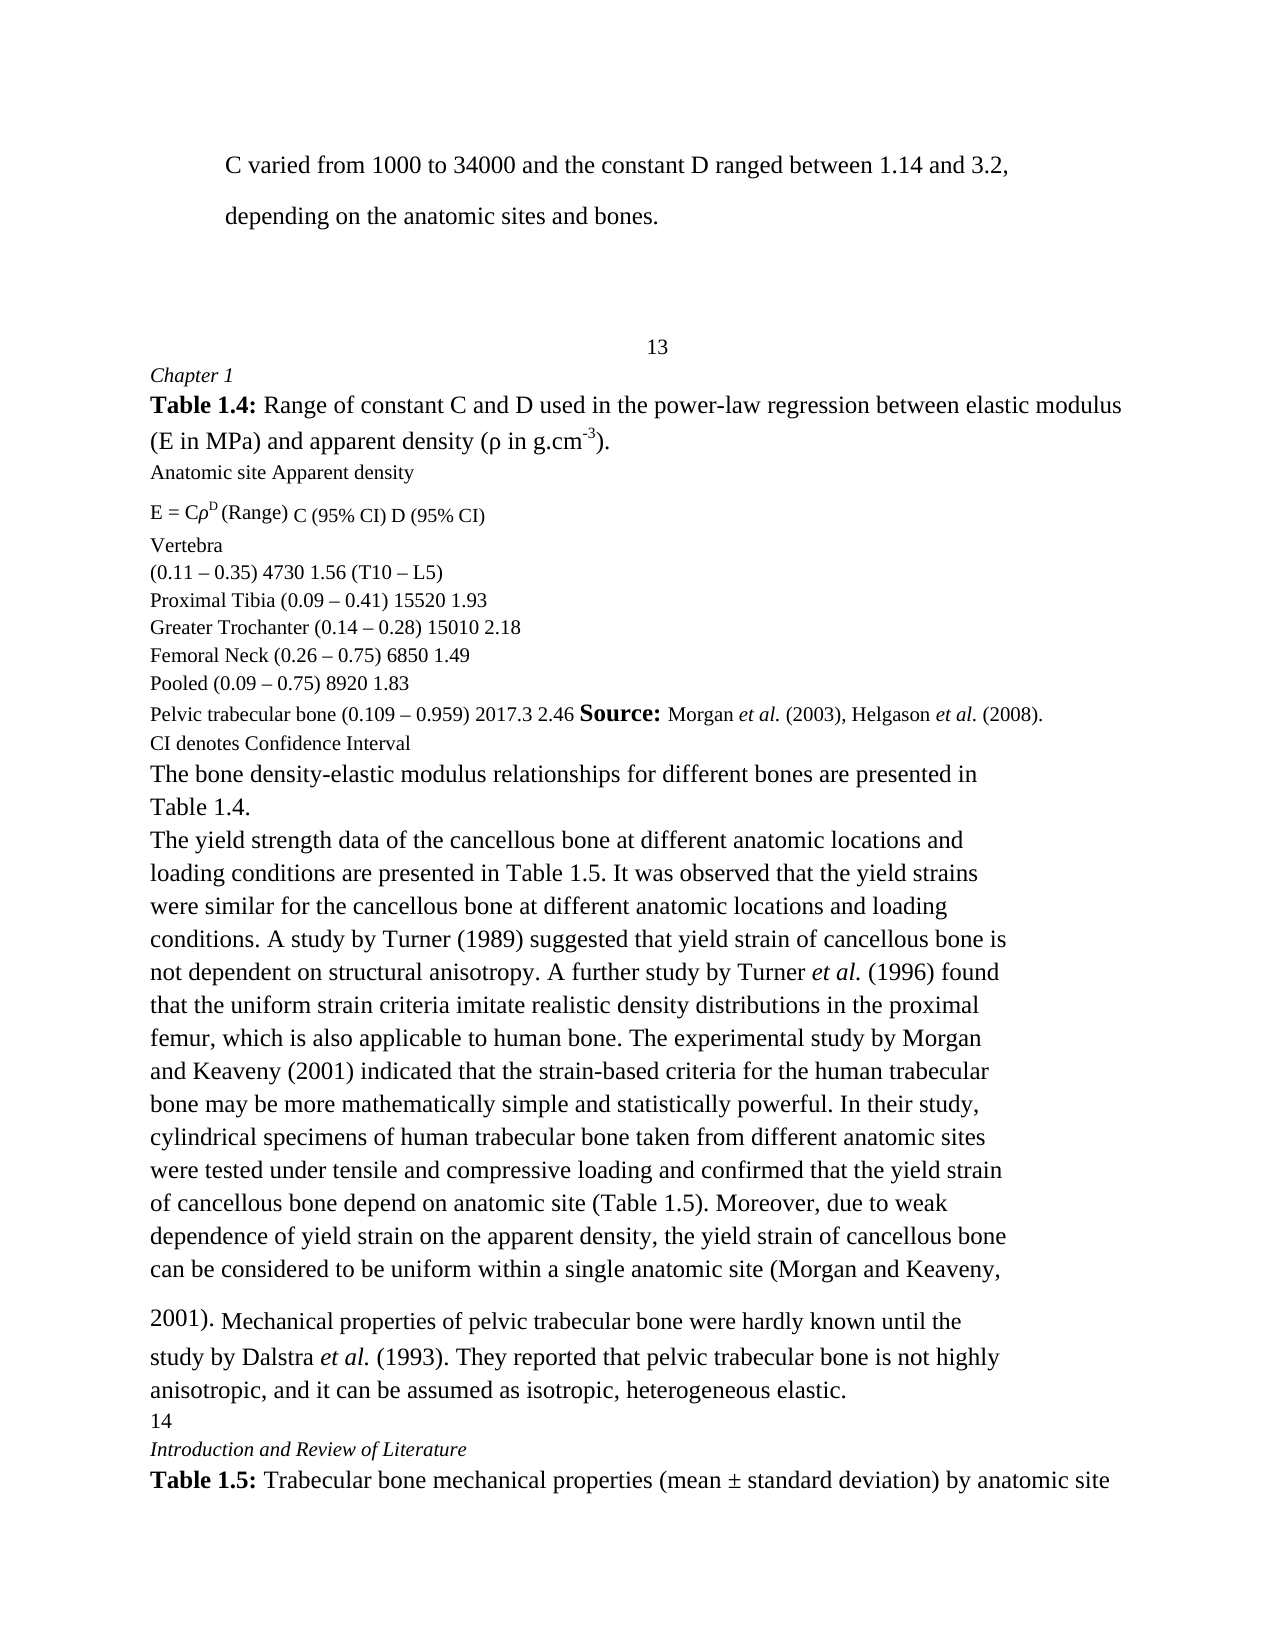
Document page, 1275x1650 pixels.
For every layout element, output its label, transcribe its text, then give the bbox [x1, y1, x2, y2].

text (0.11 – 0.35) 4730 1.56 (T10 – L5) [150, 560, 1125, 584]
text femur, which is also applicable to human bone. The experimental study by Morgan [150, 1023, 1125, 1052]
text C varied from 1000 to 34000 and the constant D ranged between 1.14 and 3.2, [225, 150, 1126, 179]
text conditions. A study by Turner (1989) suggested that yield strain of cancellous bone is [150, 924, 1125, 953]
text not dependent on structural anisotropy. A further study by Turner et al. (1996) found [150, 957, 1125, 986]
text The yield strength data of the cancellous bone at different anatomic locations and [150, 825, 1125, 853]
text Table 1.4. [150, 792, 1125, 821]
text Greater Trochanter (0.14 – 0.28) 15010 2.18 [150, 615, 1125, 639]
text study by Dalstra et al. (1993). They reported that pelvic trabecular bone is not highly [150, 1342, 1125, 1371]
text Femoral Neck (0.26 – 0.75) 6850 1.49 [150, 643, 1125, 667]
text 2001). Mechanical properties of pelvic trabecular bone were hardly known until the [150, 1287, 1125, 1335]
text of cancellous bone depend on anatomic site (Table 1.5). Moreover, due to weak [150, 1188, 1125, 1217]
text Anatomic site Apparent density [150, 459, 1125, 484]
text that the uniform strain criteria imitate realistic density distributions in the proximal [150, 990, 1125, 1019]
text The bone density-elastic modulus relationships for different bones are presented in [150, 759, 1125, 787]
text depending on the anatomic sites and bones. [225, 201, 694, 230]
text Table 1.4: Range of constant C and D used in the power-law regression between elastic modulus (E in MPa) and apparent density (ρ in g.cm-3). [150, 391, 1125, 455]
text Chapter 1 [150, 363, 1125, 387]
text loading conditions are presented in Table 1.5. It was observed that the yield strains [150, 858, 1125, 887]
text Pelvic trabecular bone (0.109 – 0.959) 2017.3 2.46 Source: Morgan et al. (2003), Helgason et al. (2008). [150, 698, 1125, 727]
text cylindrical specimens of human trabecular bone taken from different anatomic sites [150, 1122, 1125, 1151]
text 13 [646, 334, 704, 359]
text were similar for the cancellous bone at different anatomic locations and loading [150, 891, 1125, 919]
text Vertebra [150, 532, 1125, 557]
text were tested under tensile and compressive loading and confirmed that the yield strain [150, 1155, 1125, 1184]
text Proximal Tibia (0.09 – 0.41) 15520 1.93 [150, 588, 1125, 612]
text and Keaveny (2001) indicated that the strain-based criteria for the human trabecular [150, 1056, 1125, 1085]
text CI denotes Confidence Interval [150, 731, 1125, 755]
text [150, 1465, 1125, 1493]
text Pooled (0.09 – 0.75) 8920 1.83 [150, 671, 1125, 694]
text can be considered to be uniform within a single anatomic site (Morgan and Keaveny, [150, 1254, 1125, 1283]
text bone may be more mathematically simple and statistically powerful. In their study, [150, 1089, 1125, 1118]
text dependence of yield strain on the apparent density, the yield strain of cancellous bone [150, 1221, 1125, 1250]
text E = CρD (Range) C (95% CI) D (95% CI) [150, 487, 1125, 527]
text 14 [150, 1408, 1125, 1433]
text Introduction and Review of Literature [150, 1437, 1125, 1461]
text anisotropic, and it can be assumed as isotropic, heterogeneous elastic. [150, 1375, 1125, 1404]
